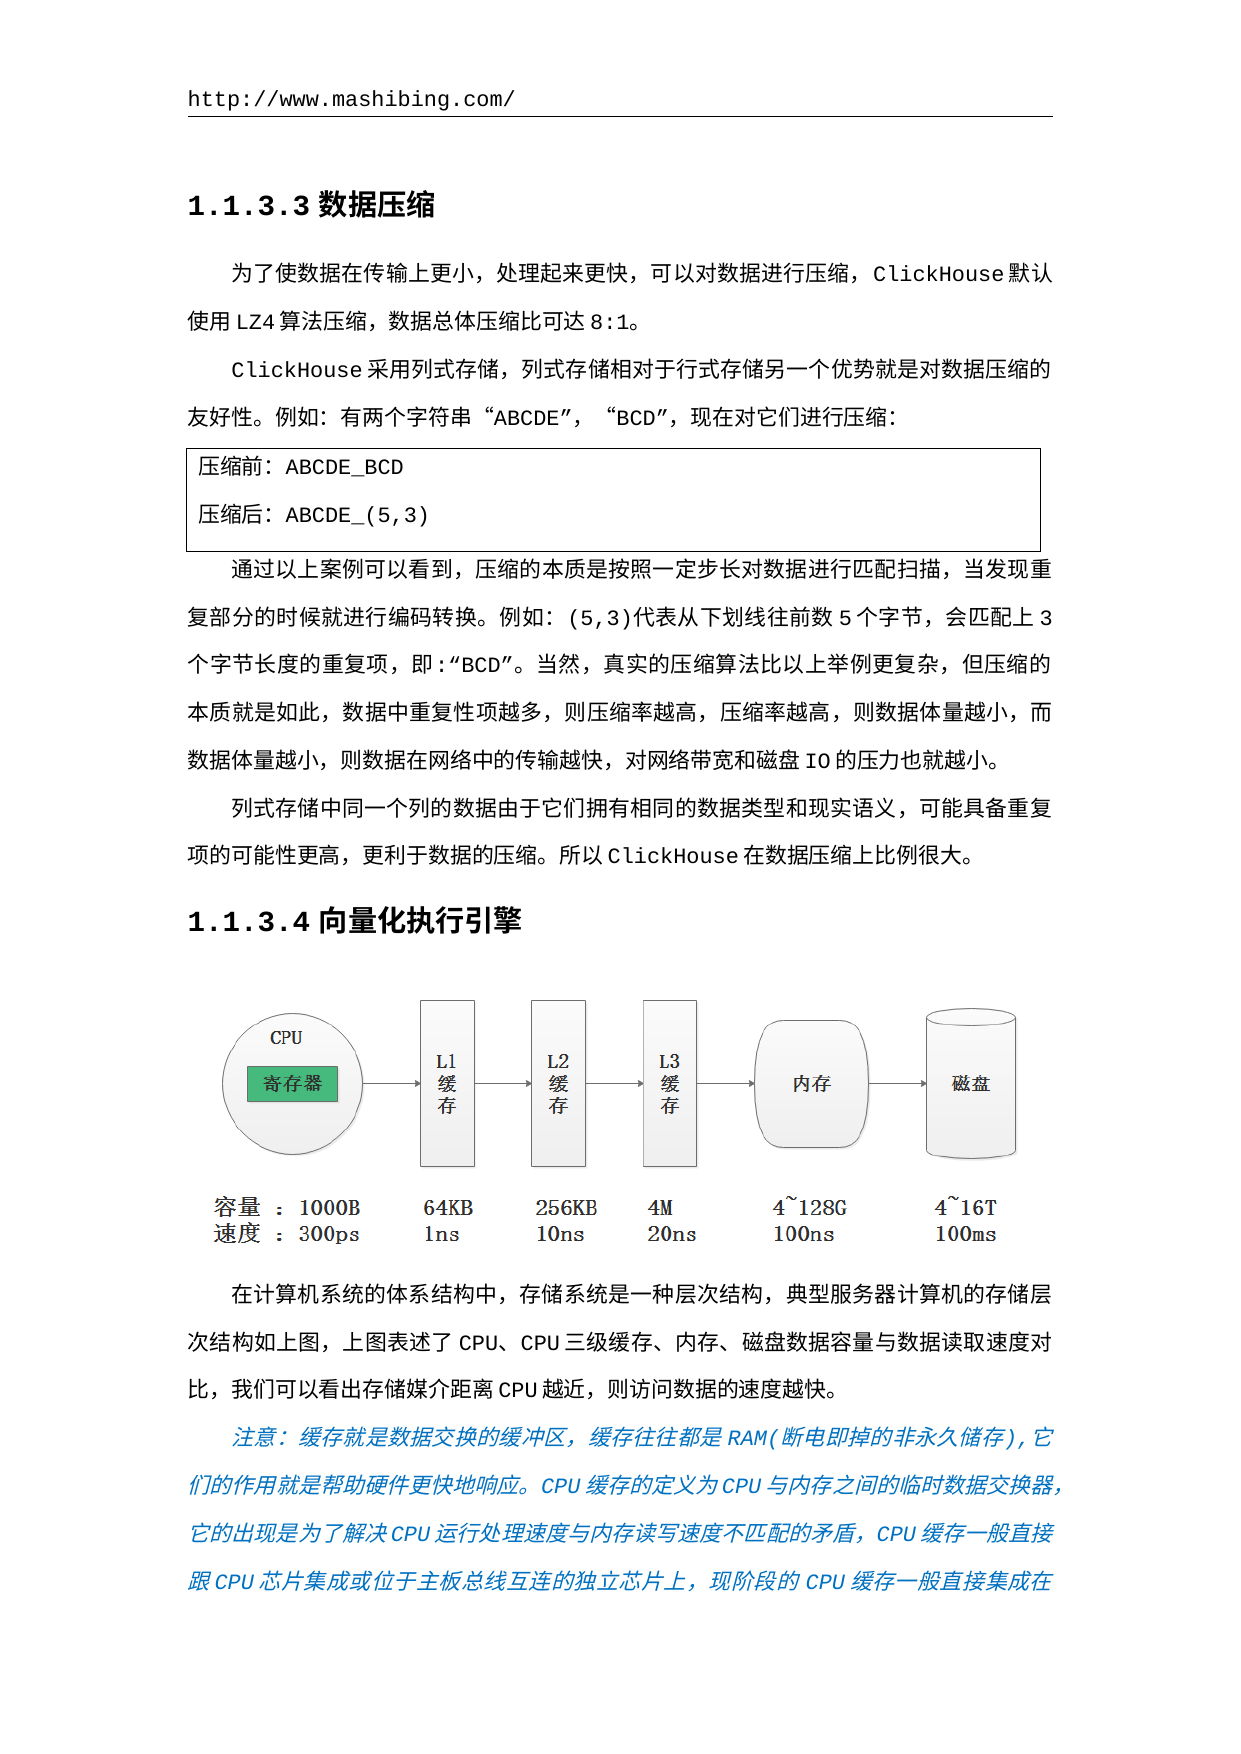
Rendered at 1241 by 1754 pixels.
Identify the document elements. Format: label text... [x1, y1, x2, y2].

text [187, 1420, 1053, 1596]
subtitle 数据压缩 [187, 170, 1053, 235]
text ClickHouse采用列式存储，列式存储相对于行式存储另一个优势就是对数据压缩的友好性。例如：有两个字符串“ABCDE”，“BCD”，现在对它们进行压缩： [187, 352, 1053, 432]
text 通过以上案例可以看到，压缩的本质是按照一定步长对数据进行匹配扫描，当发现重复部分的时候就进行编码转换。例如：(5,3)代表从下划线往前数5个字节，会匹配上3个字节长度的重复项，即:“BCD”。当然，真实的压缩算法比以上举例更复杂，但压缩的本质就是如此，数据中重复性项越多，则压缩率越高，压缩率越高，则数据体量越小，而数据体量越小，则数据在网络中的传输越快，对网络带宽和磁盘IO的压力也就越小。 [187, 552, 1053, 775]
subtitle 向量化执行引擎 [187, 886, 1053, 951]
text 列式存储中同一个列的数据由于它们拥有相同的数据类型和现实语义，可能具备重复项的可能性更高，更利于数据的压缩。所以ClickHouse在数据压缩上比例很大。 [187, 791, 1053, 870]
table_header 压缩前：ABCDE_BCD 压缩后：ABCDE_(5,3) [187, 449, 1040, 551]
text 为了使数据在传输上更小，处理起来更快，可以对数据进行压缩，ClickHouse默认使用LZ4算法压缩，数据总体压缩比可达8:1。 [187, 256, 1053, 336]
picture [187, 972, 1052, 1261]
text 在计算机系统的体系结构中，存储系统是一种层次结构，典型服务器计算机的存储层次结构如上图，上图表述了CPU、CPU三级缓存、内存、磁盘数据容量与数据读取速度对比，我们可以看出存储媒介距离CPU越近，则访问数据的速度越快。 [187, 1277, 1053, 1404]
